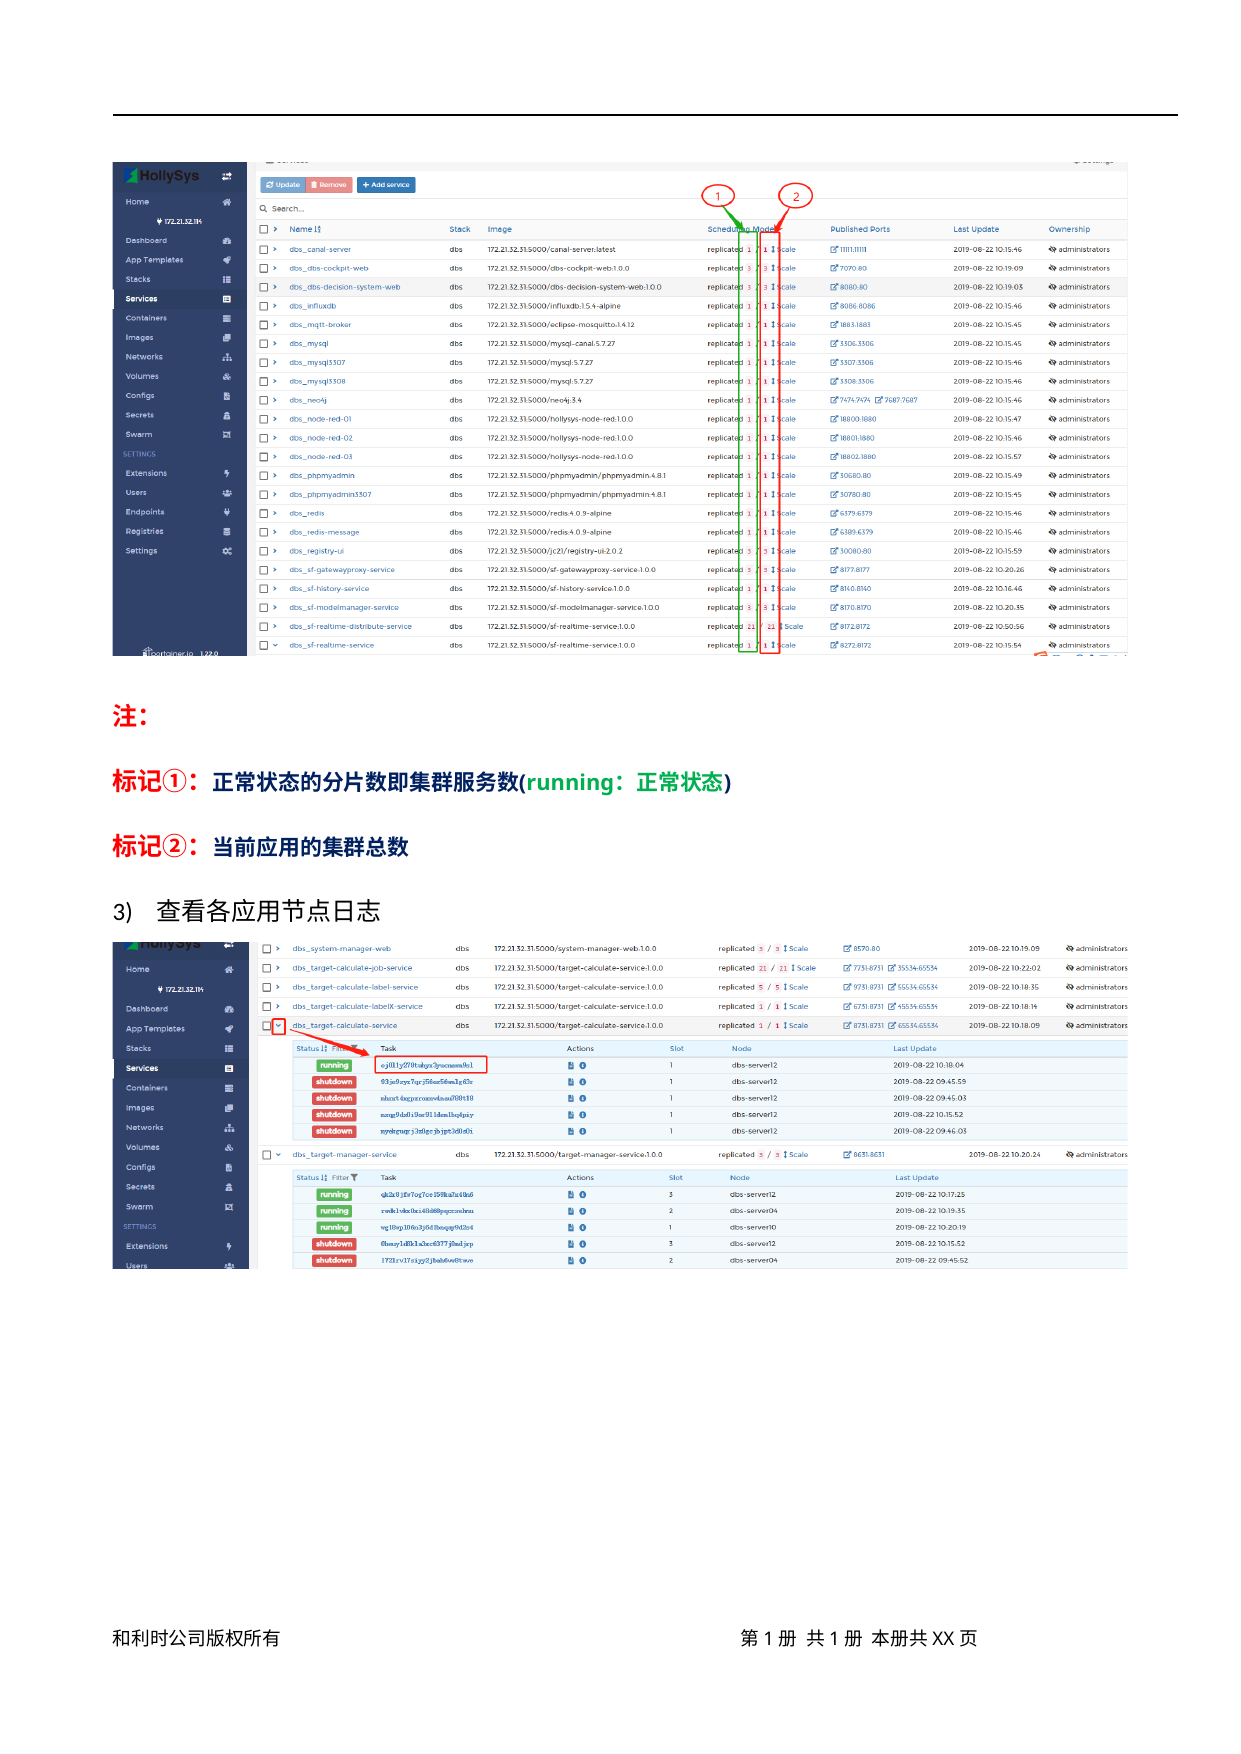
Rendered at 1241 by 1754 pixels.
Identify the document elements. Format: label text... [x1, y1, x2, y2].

text 标记①：正常状态的分片数即集群服务数(running：正常状态) [112, 747, 1128, 812]
list 查看各应用节点日志 [112, 877, 1128, 942]
text 标记②：当前应用的集群总数 [112, 812, 1128, 877]
text 注： [112, 682, 1128, 747]
picture [112, 942, 1128, 1269]
picture [112, 162, 1128, 656]
